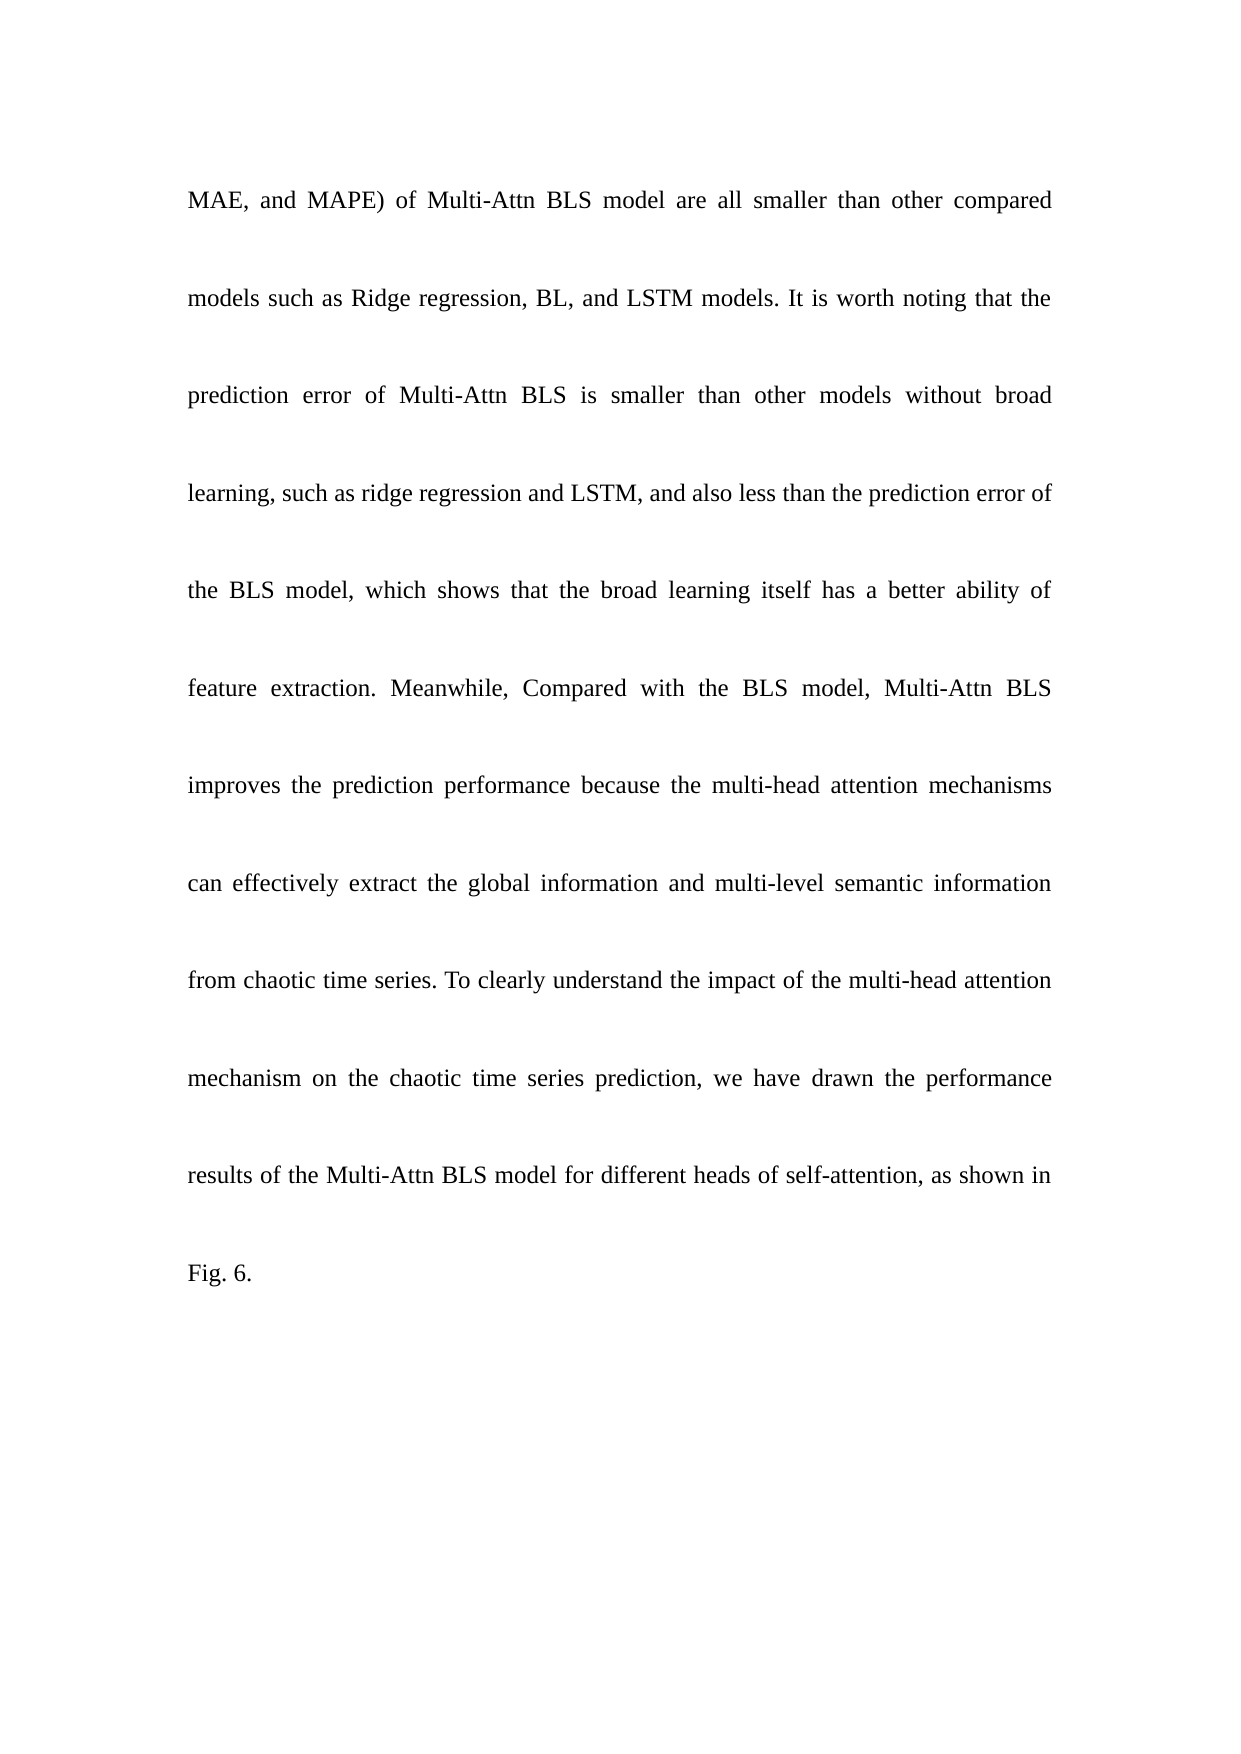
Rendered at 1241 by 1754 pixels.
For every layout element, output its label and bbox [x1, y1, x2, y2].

text [187, 160, 1053, 1297]
